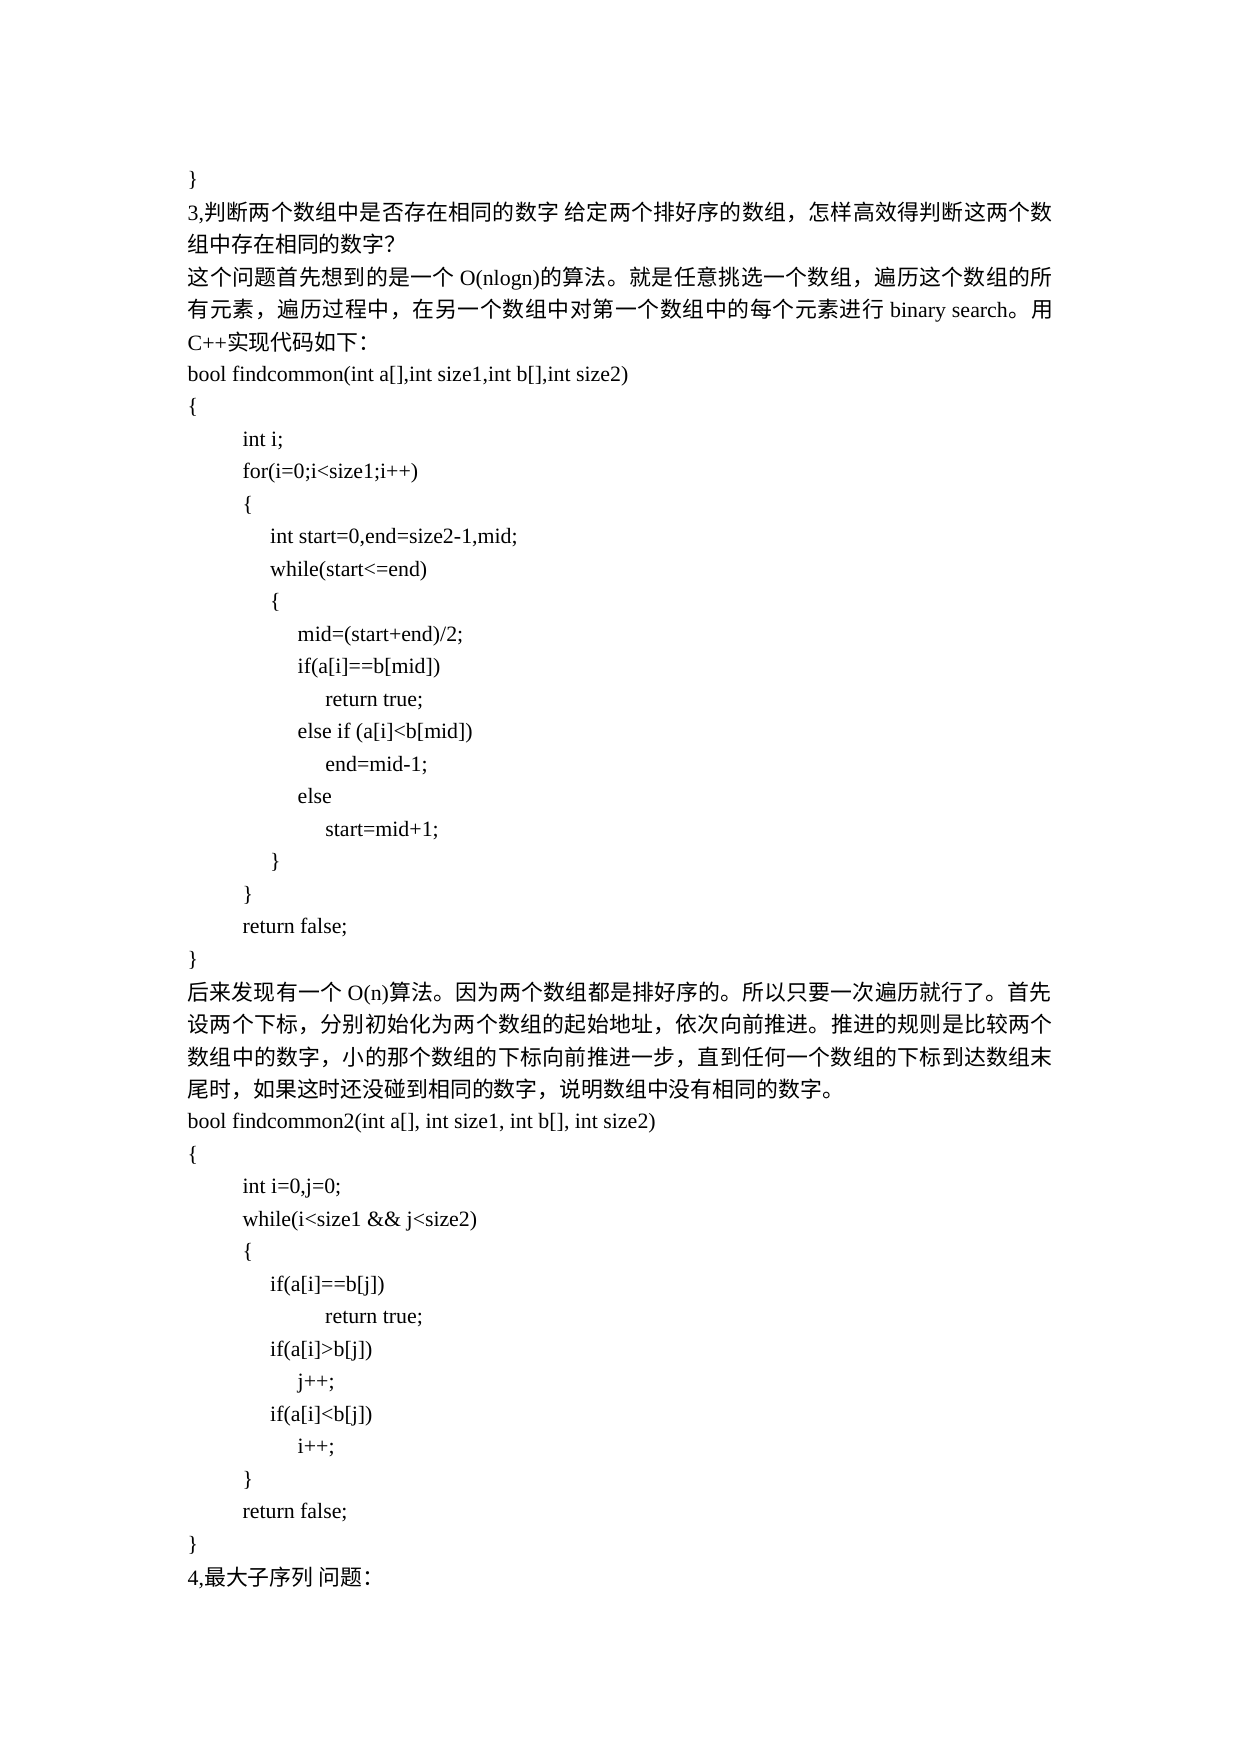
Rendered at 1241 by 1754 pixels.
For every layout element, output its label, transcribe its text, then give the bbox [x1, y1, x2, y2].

text bool findcommon2(int a[], int size1, int b[], int size2) [187, 1104, 1053, 1137]
text } [187, 877, 1053, 909]
text end=mid-1; [187, 747, 1053, 779]
text return true; [187, 682, 1053, 714]
text int start=0,end=size2-1,mid; [187, 519, 1053, 552]
text } [187, 942, 1053, 974]
text return false; [187, 909, 1053, 942]
text if(a[i]<b[j]) [187, 1397, 1053, 1429]
text if(a[i]==b[j]) [187, 1267, 1053, 1299]
text i++; [187, 1429, 1053, 1462]
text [187, 1559, 1053, 1592]
text } [187, 1462, 1053, 1494]
text mid=(start+end)/2; [187, 617, 1053, 649]
text return true; [187, 1299, 1053, 1332]
text start=mid+1; [187, 812, 1053, 844]
text { [187, 1234, 1053, 1267]
text 3,判断两个数组中是否存在相同的数字 给定两个排好序的数组，怎样高效得判断这两个数组中存在相同的数字？ 这个问题首先想到的是一个O(nlogn)的算法。就是任意挑选一个数组，遍历这个数组的所有元素，遍历过程中，在另一个数组中对第一个数组中的每个元素进行binary search。用C++实现代码如下： [187, 194, 1053, 357]
text j++; [187, 1364, 1053, 1397]
text if(a[i]>b[j]) [187, 1332, 1053, 1364]
text while(i<size1 && j<size2) [187, 1202, 1053, 1234]
text } [187, 162, 1053, 194]
text int i; [187, 422, 1053, 454]
text { [187, 1137, 1053, 1169]
text } [187, 844, 1053, 877]
text } [187, 1527, 1053, 1559]
text else if (a[i]<b[mid]) [187, 714, 1053, 747]
text return false; [187, 1494, 1053, 1527]
text bool findcommon(int a[],int size1,int b[],int size2) [187, 357, 1053, 389]
text { [187, 389, 1053, 422]
text while(start<=end) [187, 552, 1053, 584]
text else [187, 779, 1053, 812]
text { [187, 584, 1053, 617]
text if(a[i]==b[mid]) [187, 649, 1053, 682]
text for(i=0;i<size1;i++) [187, 454, 1053, 487]
text int i=0,j=0; [187, 1169, 1053, 1202]
text { [187, 487, 1053, 519]
text 后来发现有一个 O(n)算法。因为两个数组都是排好序的。所以只要一次遍历就行了。首先设两个下标，分别初始化为两个数组的起始地址，依次向前推进。推进的规则是比较两个数组中的数字，小的那个数组的下标向前推进一步，直到任何一个数组的下标到达数组末尾时，如果这时还没碰到相同的数字，说明数组中没有相同的数字。 [187, 974, 1053, 1104]
